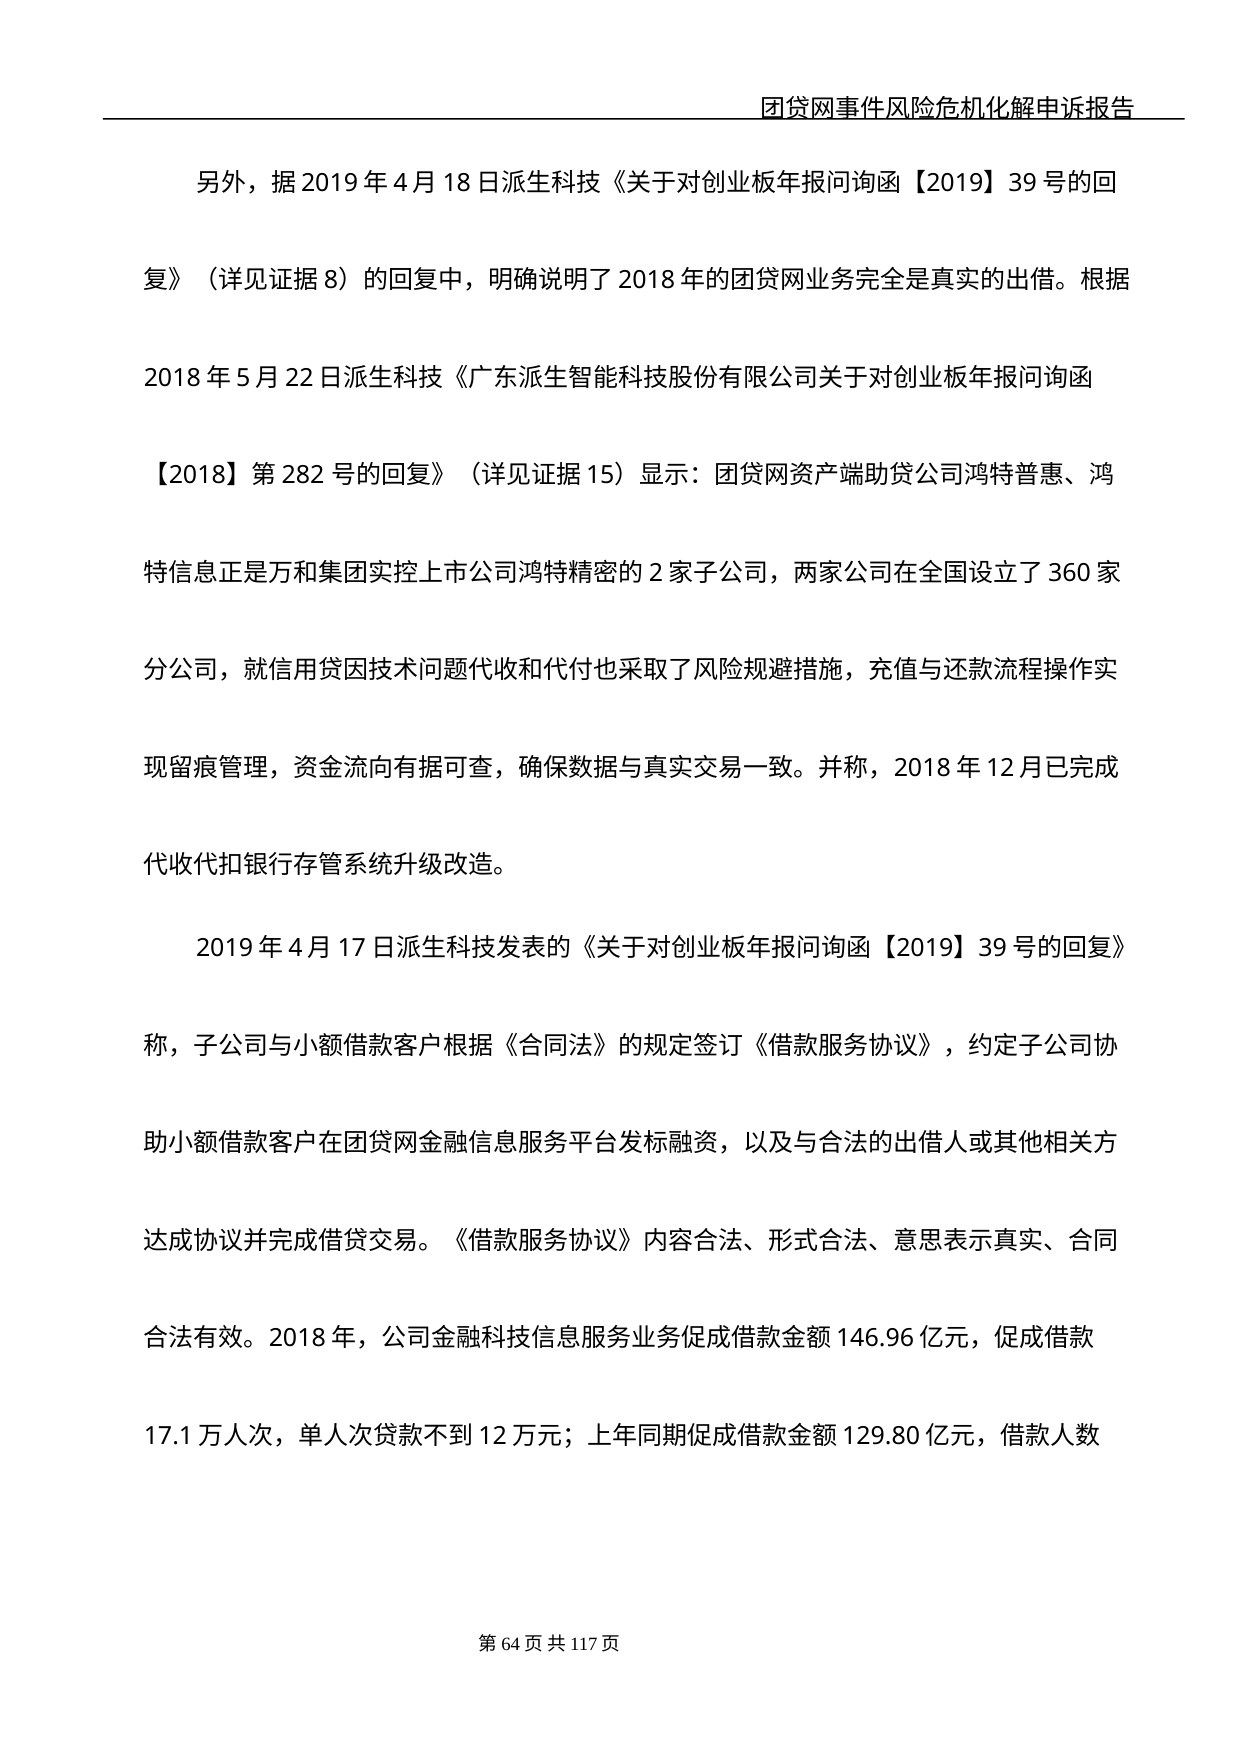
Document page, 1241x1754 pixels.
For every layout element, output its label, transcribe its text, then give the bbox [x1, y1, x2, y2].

text 另外，据2019年4月18日派生科技《关于对创业板年报问询函【2019】39号的回复》（详见证据8）的回复中，明确说明了2018年的团贷网业务完全是真实的出借。根据2018年5月22日派生科技《广东派生智能科技股份有限公司关于对创业板年报问询函【2018】第 282 号的回复》（详见证据15）显示：团贷网资产端助贷公司鸿特普惠、鸿特信息正是万和集团实控上市公司鸿特精密的2家子公司，两家公司在全国设立了360家分公司，就信用贷因技术问题代收和代付也采取了风险规避措施，充值与还款流程操作实现留痕管理，资金流向有据可查，确保数据与真实交易一致。并称，2018年12月已完成代收代扣银行存管系统升级改造。 [143, 148, 1137, 895]
